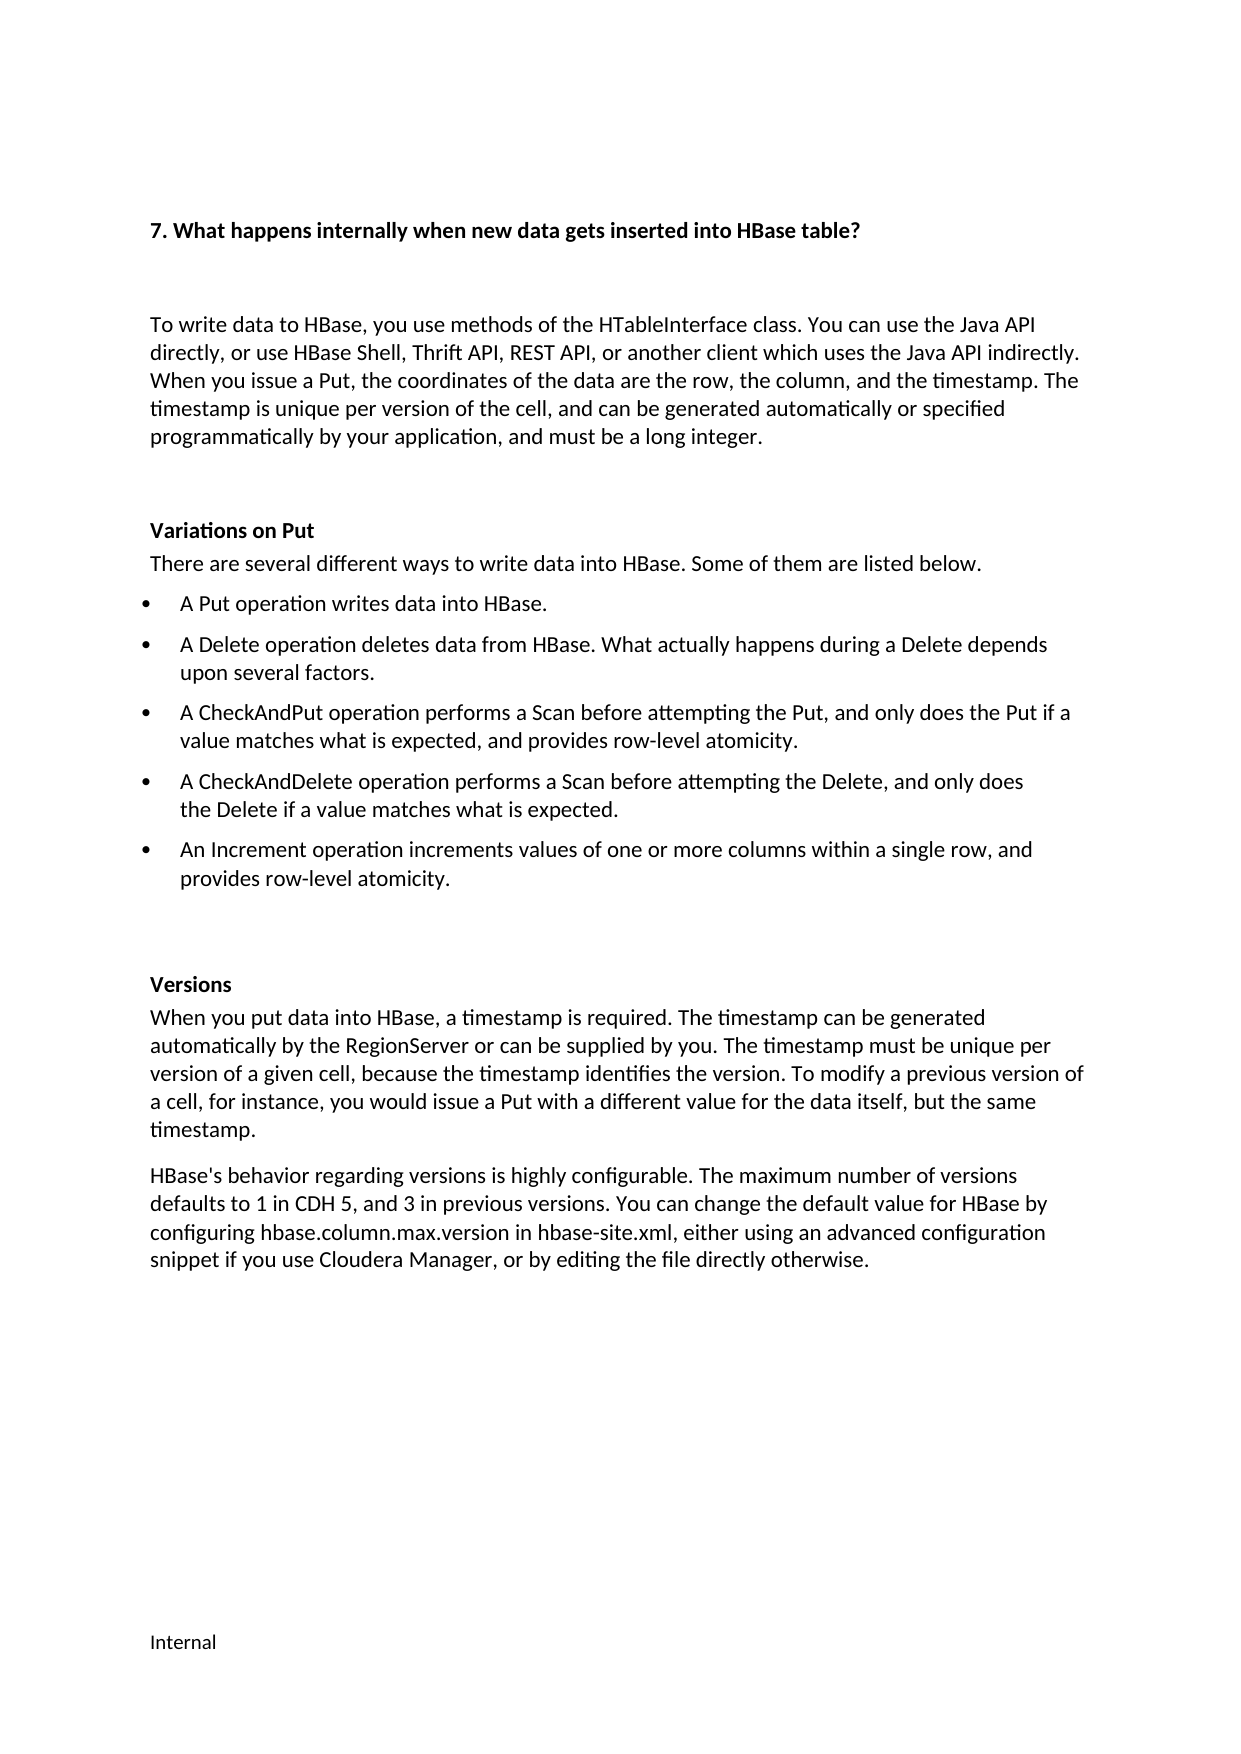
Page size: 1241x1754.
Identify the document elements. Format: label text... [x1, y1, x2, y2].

text When you put data into HBase, a timestamp is required. The timestamp can be generated automatically by the RegionServer or can be supplied by you. The timestamp must be unique per version of a given cell, because the timestamp identifies the version. To modify a previous version of a cell, for instance, you would issue a Put with a different value for the data itself, but the same timestamp. [150, 1003, 1090, 1143]
list A Put operation writes data into HBase. [142, 589, 1090, 617]
text HBase's behavior regarding versions is highly configurable. The maximum number of versions defaults to 1 in CDH 5, and 3 in previous versions. You can change the default value for HBase by configuring hbase.column.max.version in hbase-site.xml, either using an advanced configuration snippet if you use Cloudera Manager, or by editing the file directly otherwise. [150, 1162, 1090, 1274]
list A CheckAndPut operation performs a Scan before attempting the Put, and only does the Put if a value matches what is expected, and provides row-level atomicity. [142, 698, 1090, 754]
list A Delete operation deletes data from HBase. What actually happens during a Delete depends upon several factors. [142, 630, 1090, 686]
text There are several different ways to write data into HBase. Some of them are listed below. [150, 549, 1090, 577]
text To write data to HBase, you use methods of the HTableInterface class. You can use the Java API directly, or use HBase Shell, Thrift API, REST API, or another client which uses the Java API indirectly. When you issue a Put, the coordinates of the data are the row, the column, and the timestamp. The timestamp is unique per version of the cell, and can be generated automatically or specified programmatically by your application, and must be a long integer. [150, 310, 1090, 450]
subtitle Versions [150, 970, 1090, 998]
text 7. What happens internally when new data gets inserted into HBase table? [150, 217, 1090, 245]
list A CheckAndDelete operation performs a Scan before attempting the Delete, and only does the Delete if a value matches what is expected. [142, 767, 1090, 823]
text Variations on Put [150, 516, 1090, 544]
list An Increment operation increments values of one or more columns within a single row, and provides row-level atomicity. [142, 836, 1090, 892]
